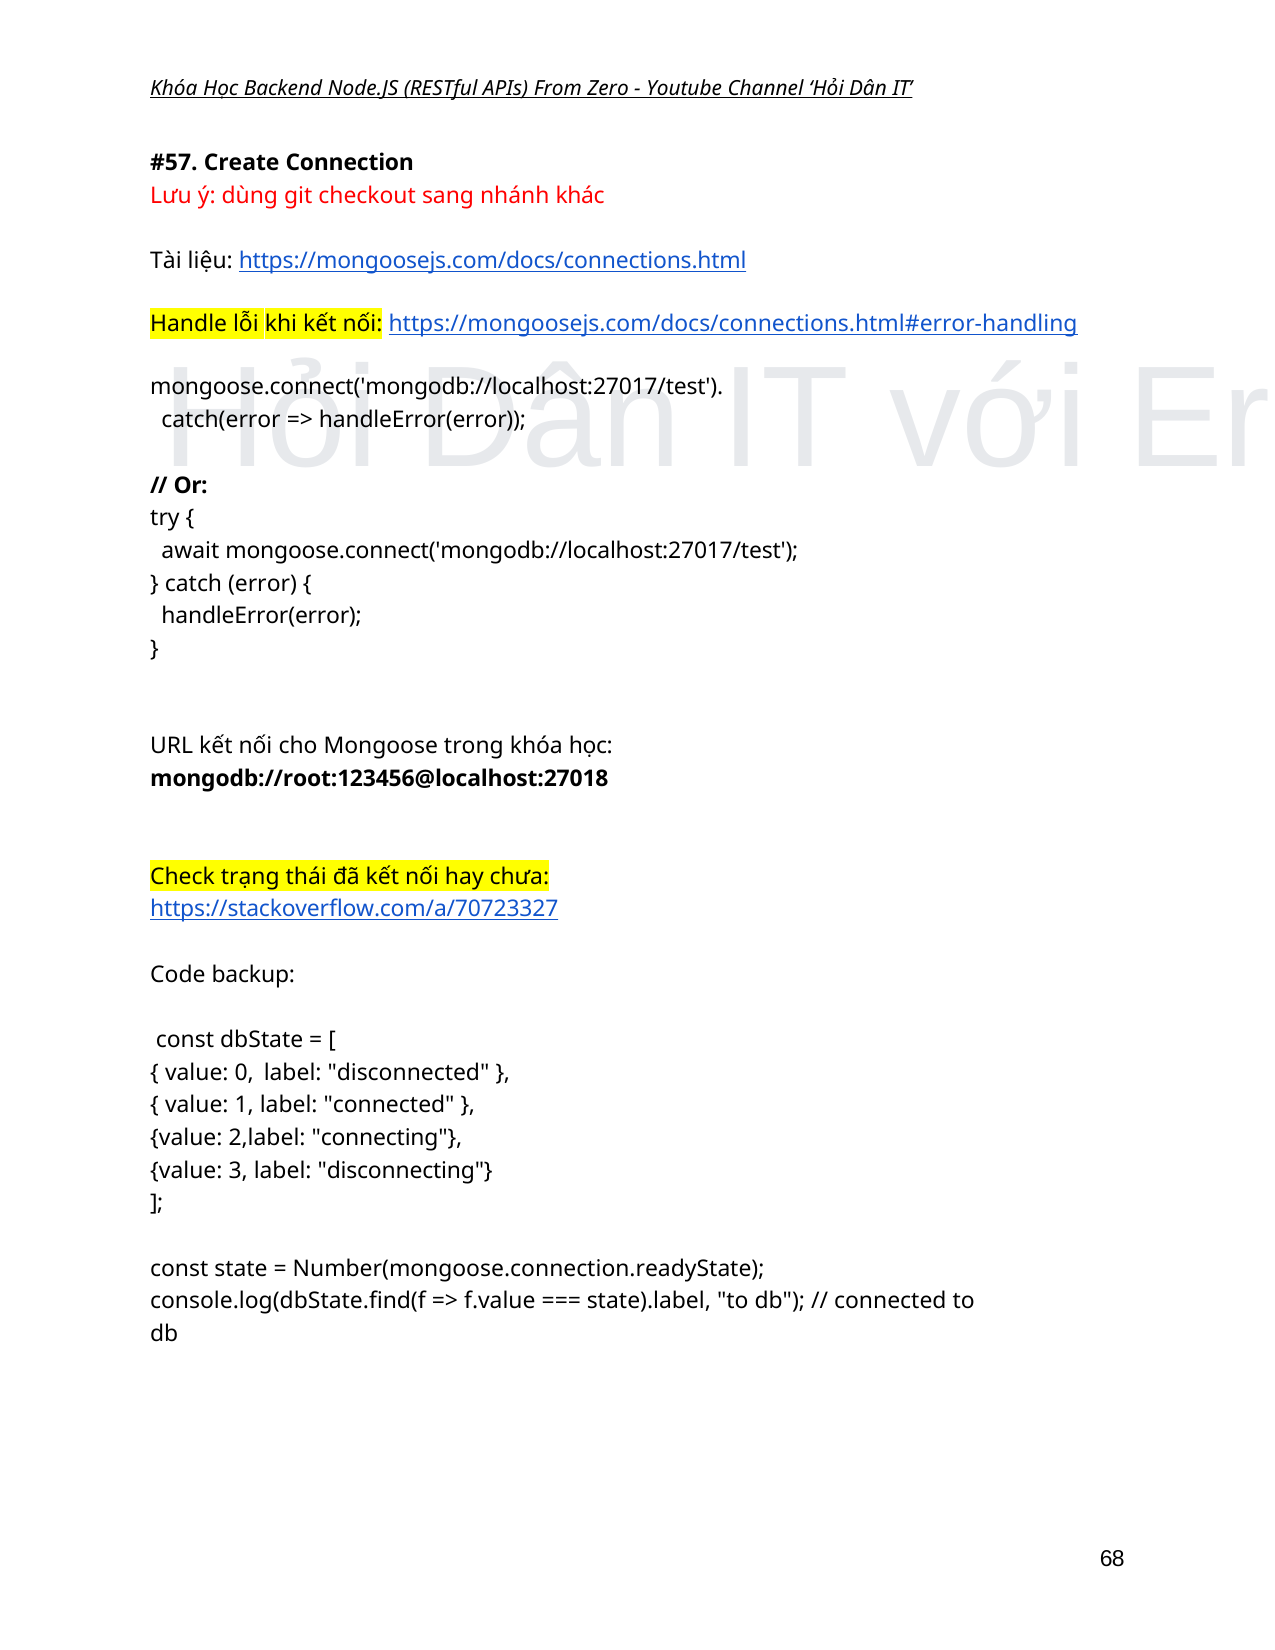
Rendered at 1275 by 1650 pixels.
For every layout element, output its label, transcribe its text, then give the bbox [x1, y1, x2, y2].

text const state = Number(mongoose.connection.readyState); console.log(dbState.find(f => f.value === state).label, "to db"); // connected to db [150, 1252, 978, 1348]
text Lưu ý: dùng git checkout sang nhánh khác [150, 179, 1137, 210]
text Handle lỗi khi kết nối: https://mongoosejs.com/docs/connections.html#error-handling mongoose.connect('mongodb://localhost:27017/test'). [150, 276, 1137, 401]
subtitle #57. Create Connection [150, 146, 1137, 177]
text } catch (error) { handleError(error); [150, 567, 391, 631]
text {value: 2,label: "connecting"}, [150, 1121, 1137, 1152]
text Check trạng thái đã kết nối hay chưa: https://stackoverflow.com/a/70723327 [150, 859, 782, 924]
text const dbState = [ [156, 1023, 1137, 1054]
text { value: 1, label: "connected" }, [150, 1088, 1137, 1119]
text } [150, 632, 1137, 662]
text await mongoose.connect('mongodb://localhost:27017/test'); [161, 534, 1137, 565]
text {value: 3, label: "disconnecting"} [150, 1154, 1137, 1185]
text catch(error => handleError(error)); [161, 403, 1137, 434]
text Code backup: [150, 958, 1137, 989]
subtitle mongodb://root:123456@localhost:27018 [150, 762, 1137, 793]
text Tài liệu: https://mongoosejs.com/docs/connections.html [150, 244, 1137, 275]
text ]; [150, 1186, 1137, 1217]
text URL kết nối cho Mongoose trong khóa học: [150, 729, 1137, 760]
subtitle // Or: [150, 469, 1137, 500]
text { value: 0, label: "disconnected" }, [150, 1056, 1137, 1087]
text try { [150, 501, 1137, 532]
